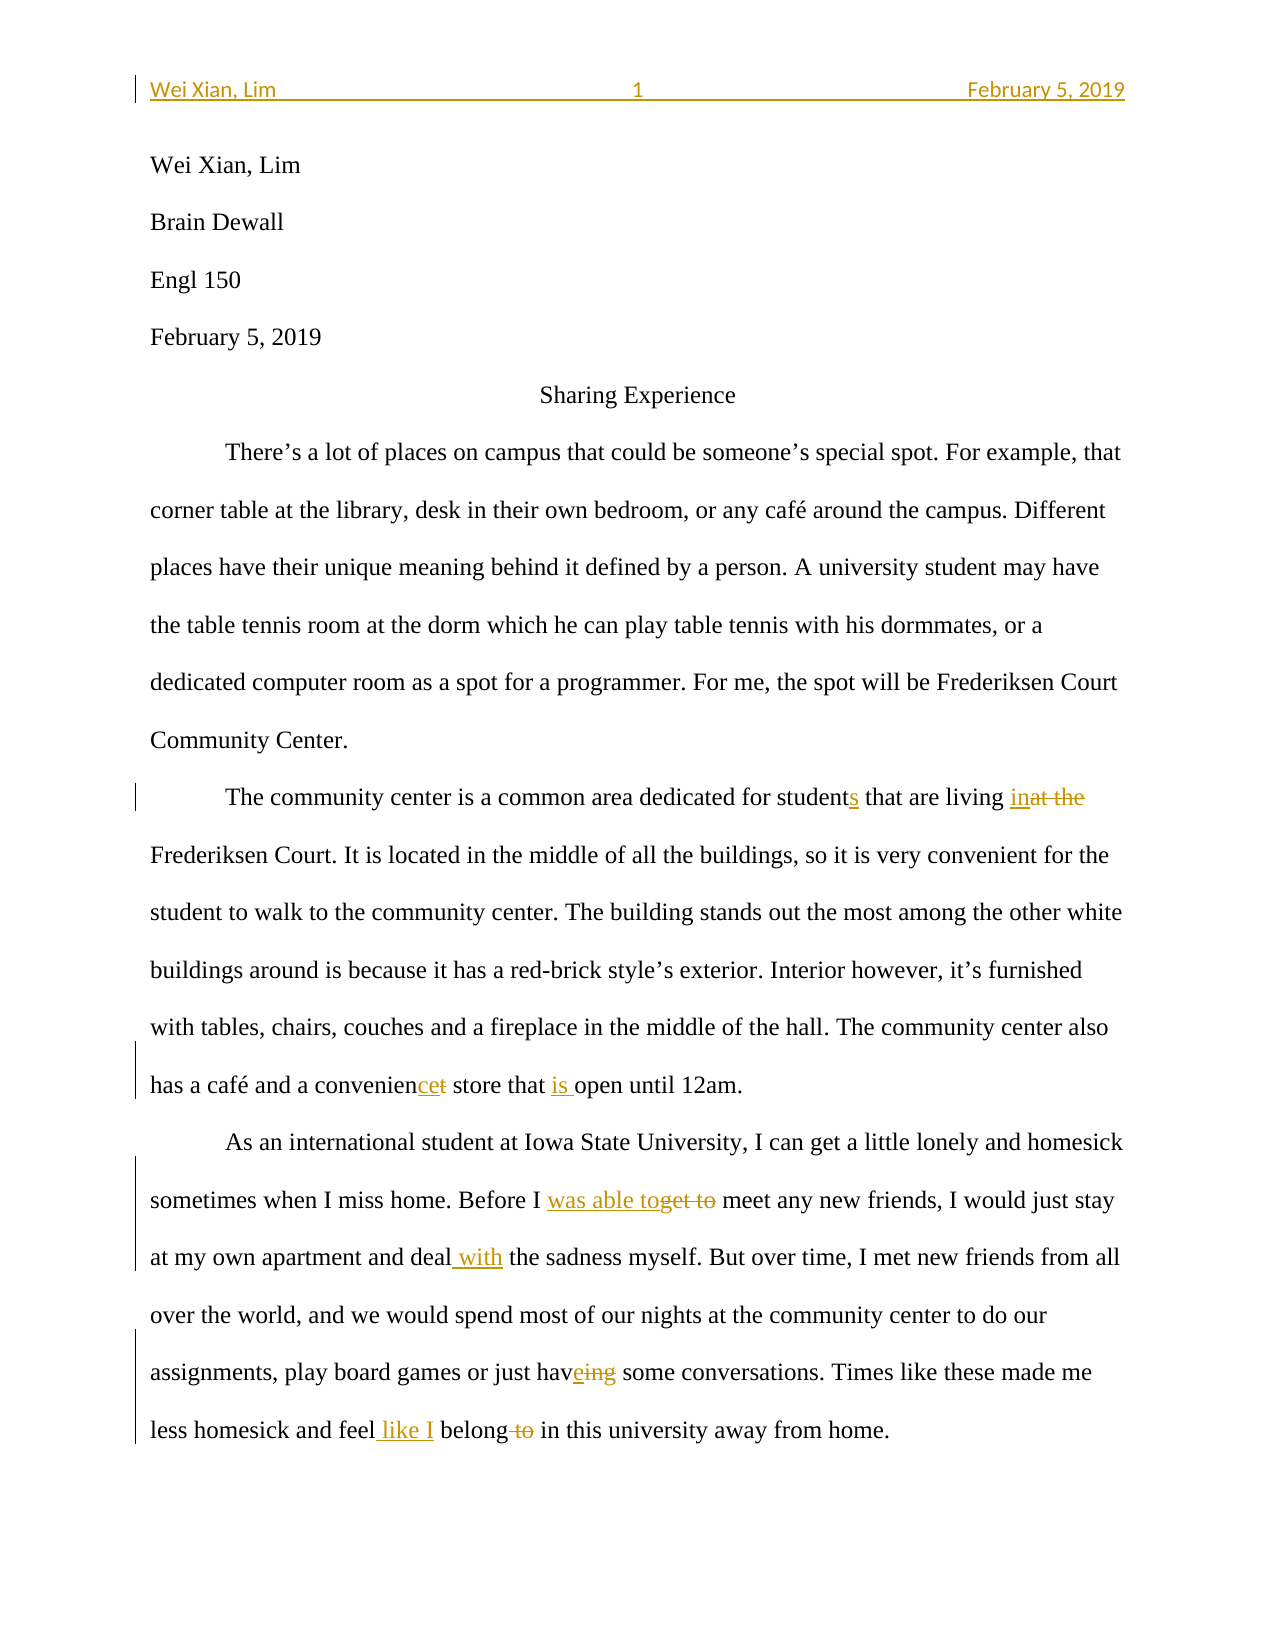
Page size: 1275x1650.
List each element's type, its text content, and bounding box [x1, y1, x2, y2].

text The community center is a common area dedicated for student that are living Frederiksen Court. It is located in the middle of all the buildings, so it is very convenient for the student to walk to the community center. The building stands out the most among the other white buildings around is because it has a red-brick style’s exterior. Interior however, it’s furnished with tables, chairs, couches and a fireplace in the middle of the hall. The community center also has a café and a convenien store that open until 12am. [150, 782, 1125, 1099]
text Brain Dewall [150, 207, 1125, 236]
text There’s a lot of places on campus that could be someone’s special spot. For example, that corner table at the library, desk in their own bedroom, or any café around the campus. Different places have their unique meaning behind it defined by a person. A university student may have the table tennis room at the dorm which he can play table tennis with his dormmates, or a dedicated computer room as a spot for a programmer. For me, the spot will be Frederiksen Court Community Center. [150, 437, 1125, 754]
text February 5, 2019 [150, 322, 1125, 351]
text As an international student at Iowa State University, I can get a little lonely and homesick sometimes when I miss home. Before I meet any new friends, I would just stay at my own apartment and deal the sadness myself. But over time, I met new friends from all over the world, and we would spend most of our nights at the community center to do our assignments, play board games or just hav some conversations. Times like these made me less homesick and feel belong in this university away from home. [150, 1127, 1125, 1444]
text Wei Xian, Lim [150, 150, 1125, 179]
text Engl 150 [150, 265, 1125, 294]
text Sharing Experience [150, 380, 1125, 409]
